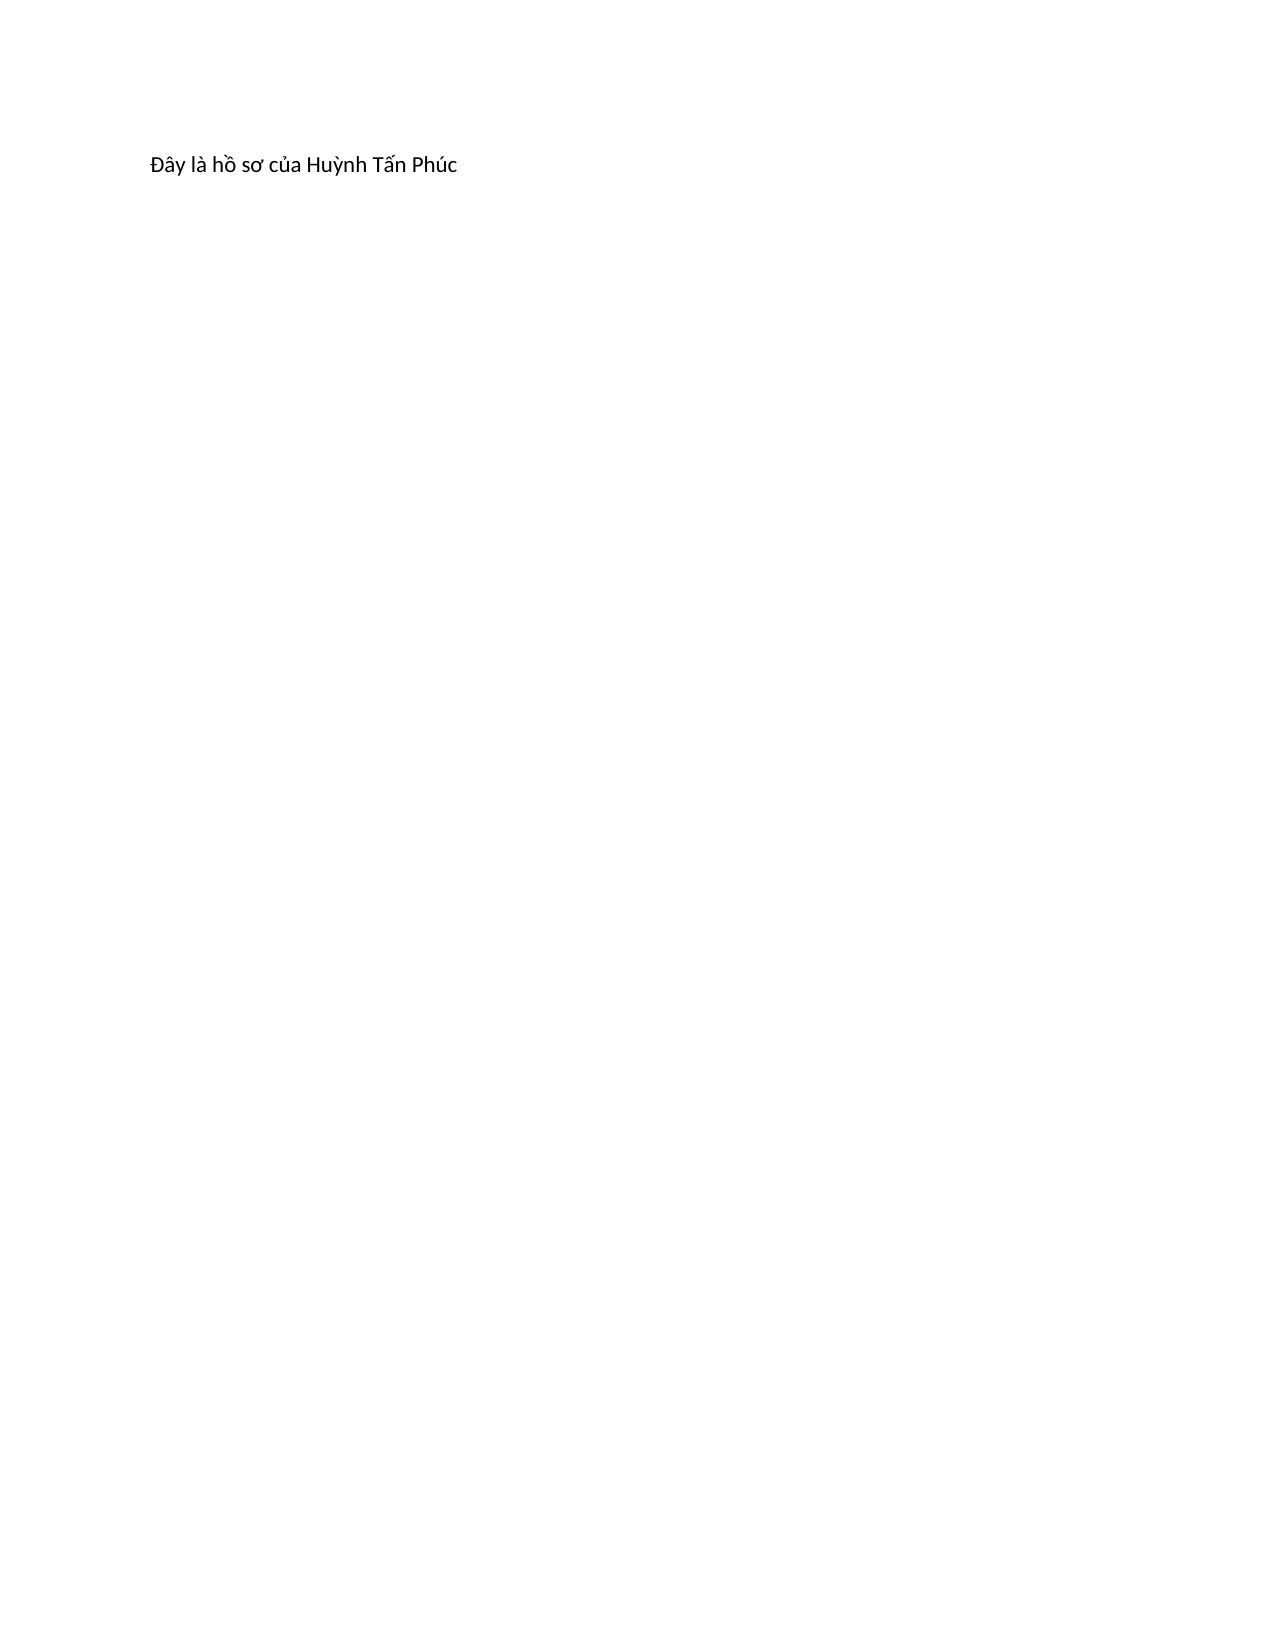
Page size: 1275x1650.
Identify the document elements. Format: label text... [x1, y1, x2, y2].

text Đây là hồ sơ của Huỳnh Tấn Phúc [150, 150, 1125, 178]
